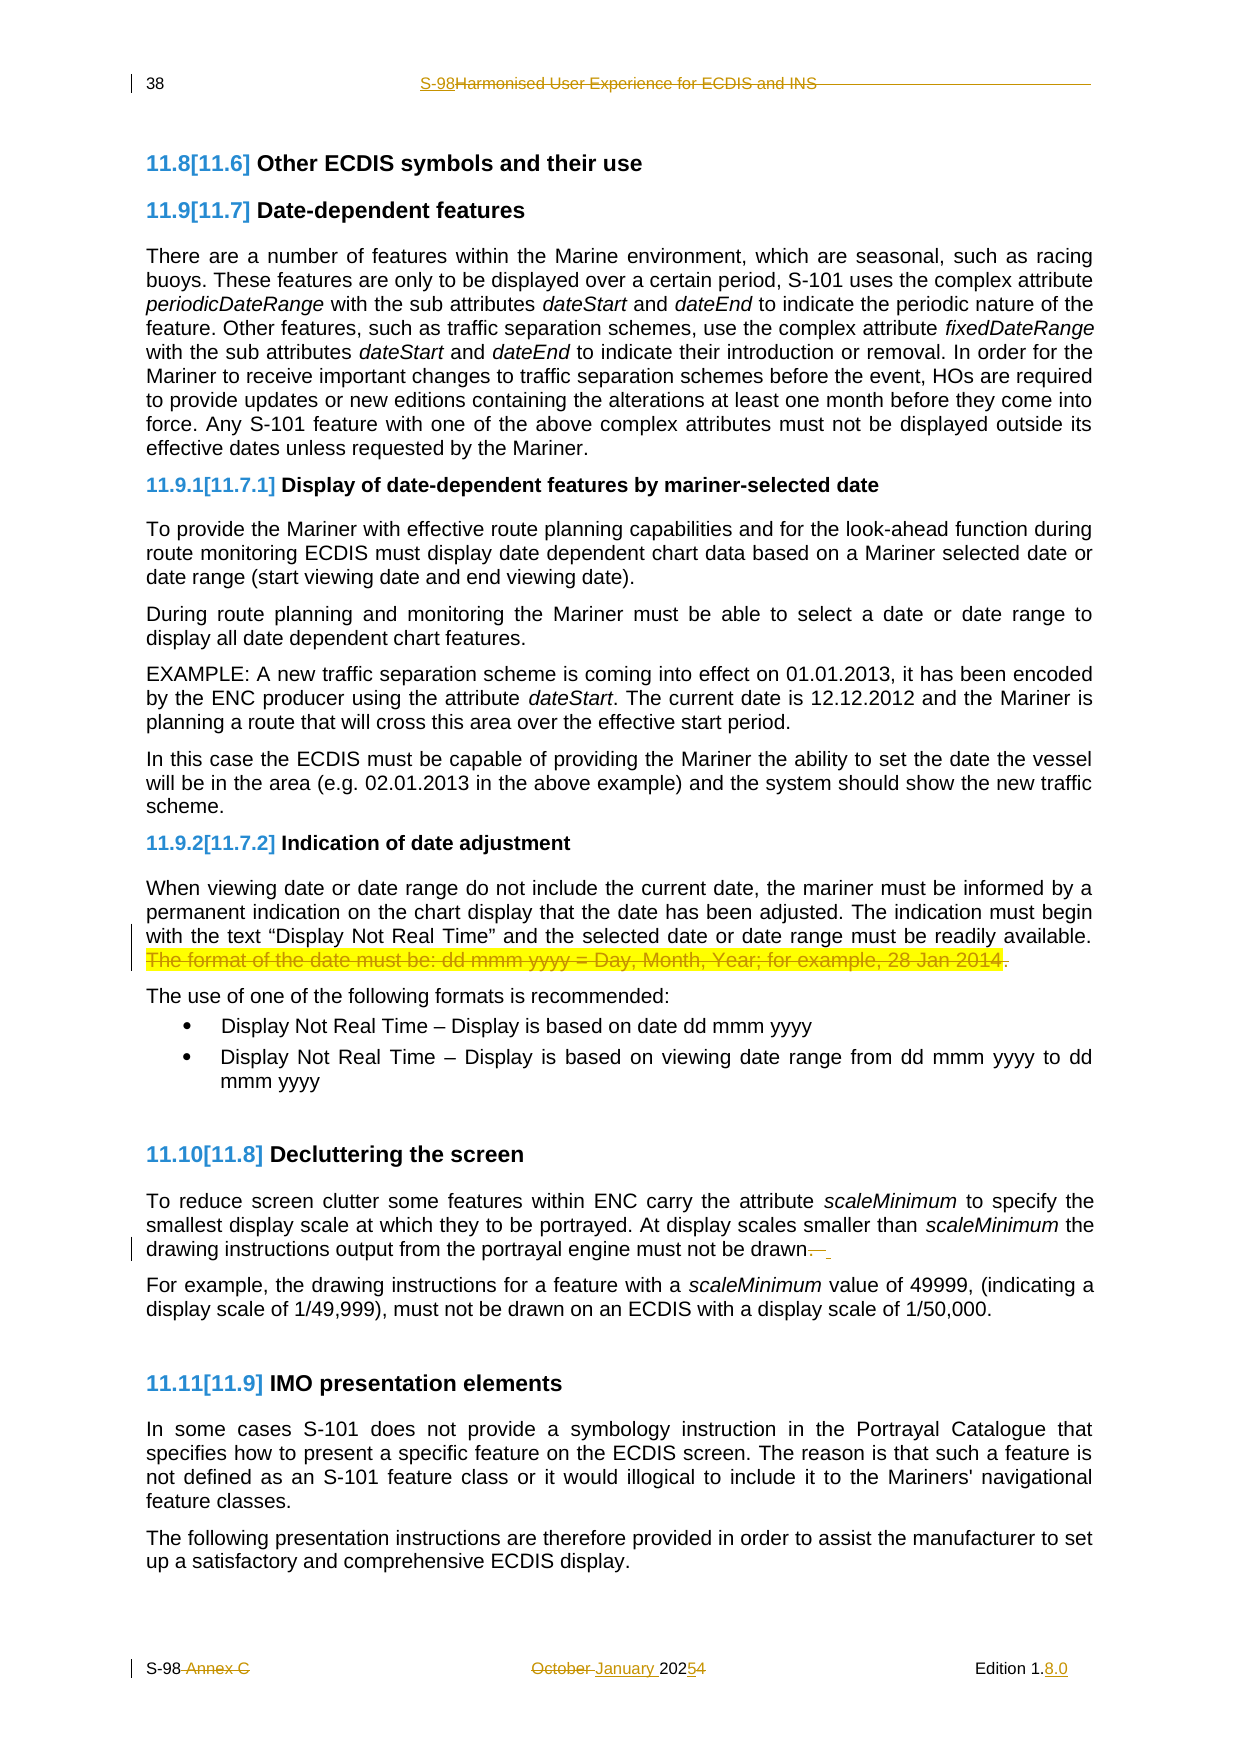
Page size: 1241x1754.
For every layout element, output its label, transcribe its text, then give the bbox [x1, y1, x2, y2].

subtitle Decluttering the screen [146, 1141, 1094, 1168]
subtitle Other ECDIS symbols and their use [146, 150, 1094, 176]
text In this case the ECDIS must be capable of providing the Mariner the ability to set the date the vessel will be in the area (e.g. 02.01.2013 in the above example) and the system should show the new traffic scheme. [146, 746, 1094, 818]
text For example, the drawing instructions for a feature with a scaleMinimum value of 49999, (indicating a display scale of 1/49,999), must not be drawn on an ECDIS with a display scale of 1/50,000. [146, 1273, 1094, 1321]
text To reduce screen clutter some features within ENC carry the attribute scaleMinimum to specify the smallest display scale at which they to be portrayed. At display scales smaller than scaleMinimum the drawing instructions output from the portrayal engine must not be drawn [146, 1189, 1094, 1261]
text The following presentation instructions are therefore provided in order to assist the manufacturer to set up a satisfactory and comprehensive ECDIS display. [146, 1525, 1094, 1573]
text The use of one of the following formats is recommended: [146, 984, 1094, 1008]
text During route planning and monitoring the Mariner must be able to select a date or date range to display all date dependent chart features. [146, 602, 1094, 649]
subtitle Display of date-dependent features by mariner-selected date [146, 472, 1094, 496]
text There are a number of features within the Marine environment, which are seasonal, such as racing buoys. These features are only to be displayed over a certain period, S-101 uses the complex attribute periodicDateRange with the sub attributes dateStart and dateEnd to indicate the periodic nature of the feature. Other features, such as traffic separation schemes, use the complex attribute fixedDateRange with the sub attributes dateStart and dateEnd to indicate their introduction or removal. In order for the Mariner to receive important changes to traffic separation schemes before the event, HOs are required to provide updates or new editions containing the alterations at least one month before they come into force. Any S-101 feature with one of the above complex attributes must not be displayed outside its effective dates unless requested by the Mariner. [146, 244, 1094, 460]
list Display Not Real Time – Display is based on viewing date range from dd mmm yyyy to dd mmm yyyy [183, 1044, 1094, 1092]
text In some cases S-101 does not provide a symbology instruction in the Portrayal Catalogue that specifies how to present a specific feature on the ECDIS screen. The reason is that such a feature is not defined as an S-101 feature class or it would illogical to include it to the Mariners' navigational feature classes. [146, 1417, 1094, 1513]
text When viewing date or date range do not include the current date, the mariner must be informed by a permanent indication on the chart display that the date has been adjusted. The indication must begin with the text “Display Not Real Time” and the selected date or date range must be readily available. [146, 876, 1094, 971]
subtitle Indication of date adjustment [146, 831, 1094, 855]
text EXAMPLE: A new traffic separation scheme is coming into effect on 01.01.2013, it has been encoded by the ENC producer using the attribute dateStart. The current date is 12.12.2012 and the Mariner is planning a route that will cross this area over the effective start period. [146, 662, 1094, 734]
subtitle Date-dependent features [146, 197, 1094, 223]
text To provide the Mariner with effective route planning capabilities and for the look-ahead function during route monitoring ECDIS must display date dependent chart data based on a Mariner selected date or date range (start viewing date and end viewing date). [146, 517, 1094, 589]
subtitle IMO presentation elements [146, 1370, 1094, 1396]
list Display Not Real Time – Display is based on date dd mmm yyyy [183, 1014, 1094, 1038]
